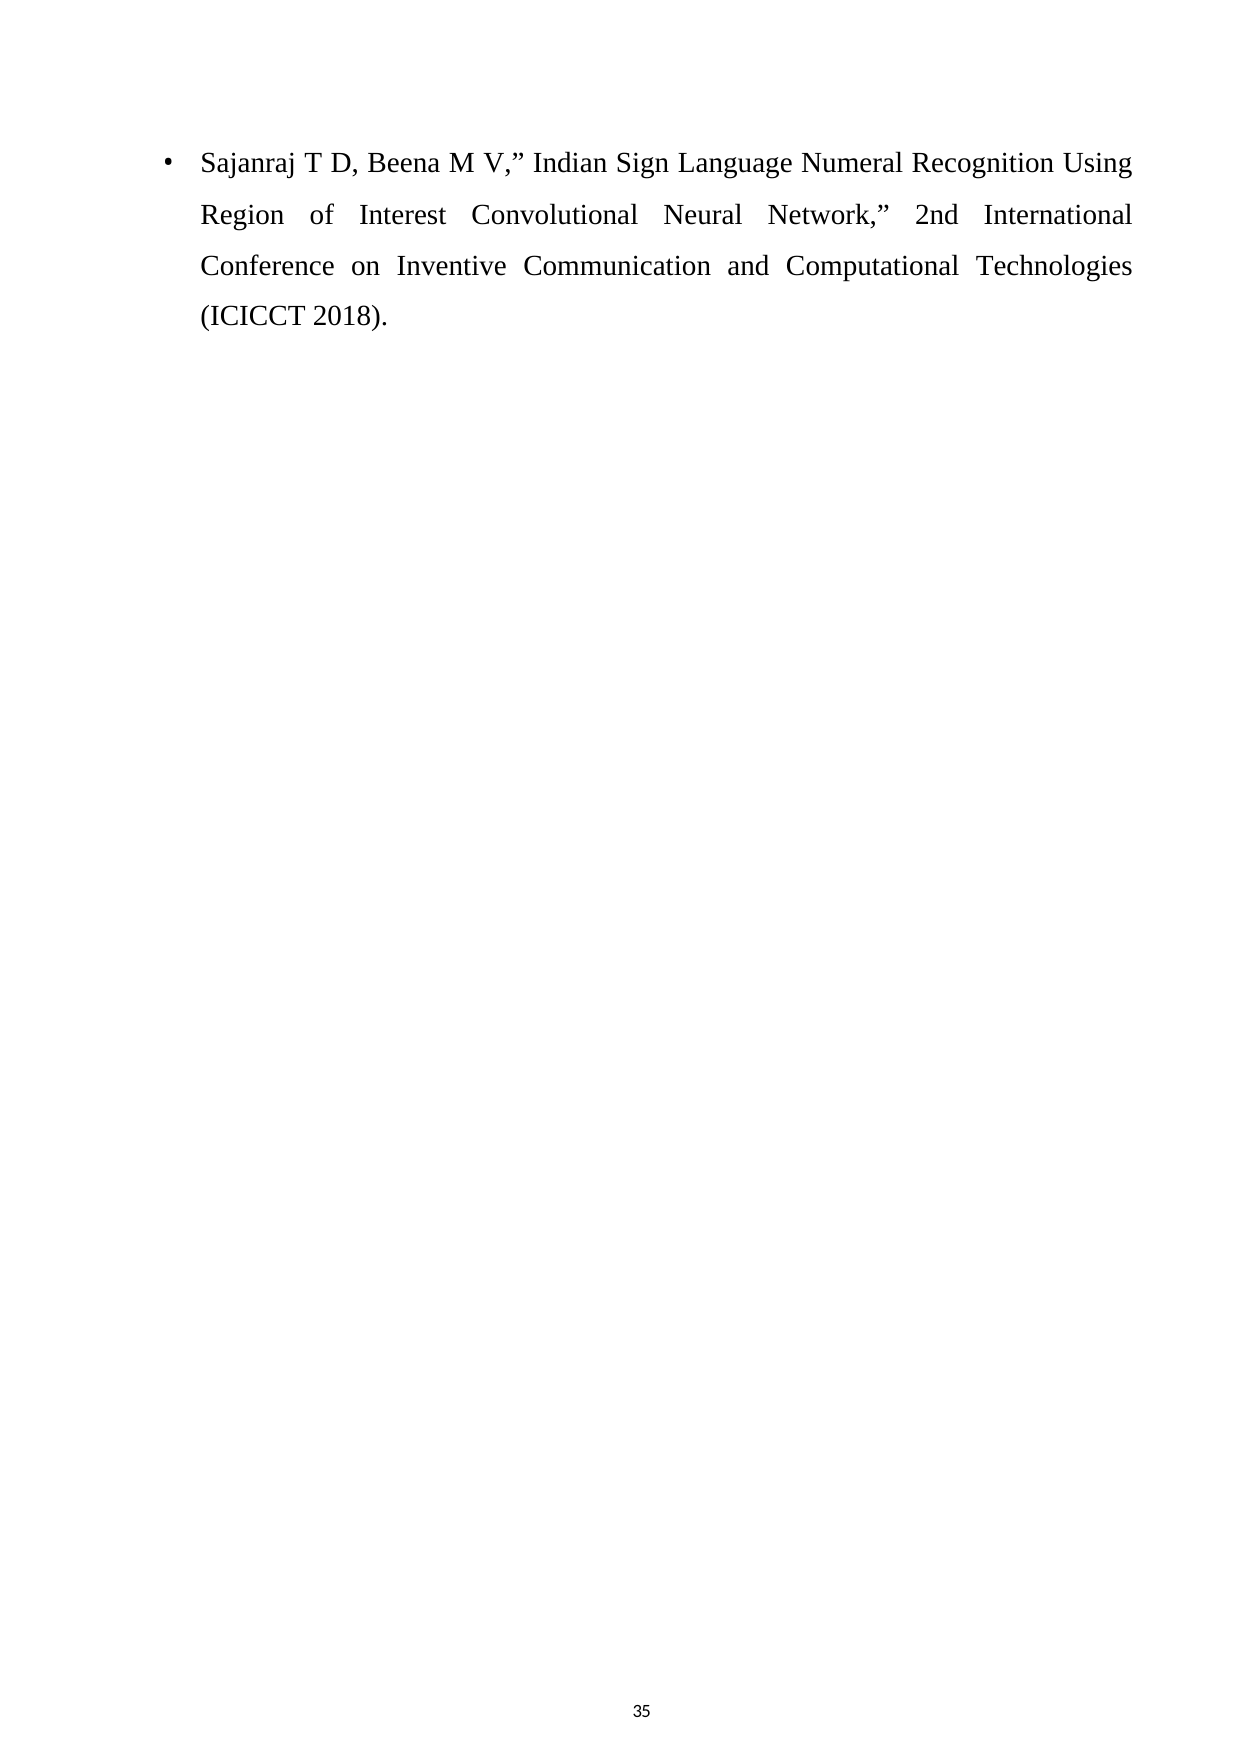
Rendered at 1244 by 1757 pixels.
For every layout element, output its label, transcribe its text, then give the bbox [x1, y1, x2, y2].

list Sajanraj T D, Beena M V,” Indian Sign Language Numeral Recognition Using Region of Interest Convolutional Neural Network,” 2nd International Conference on Inventive Communication and Computational Technologies (ICICCT 2018). [163, 141, 1133, 331]
